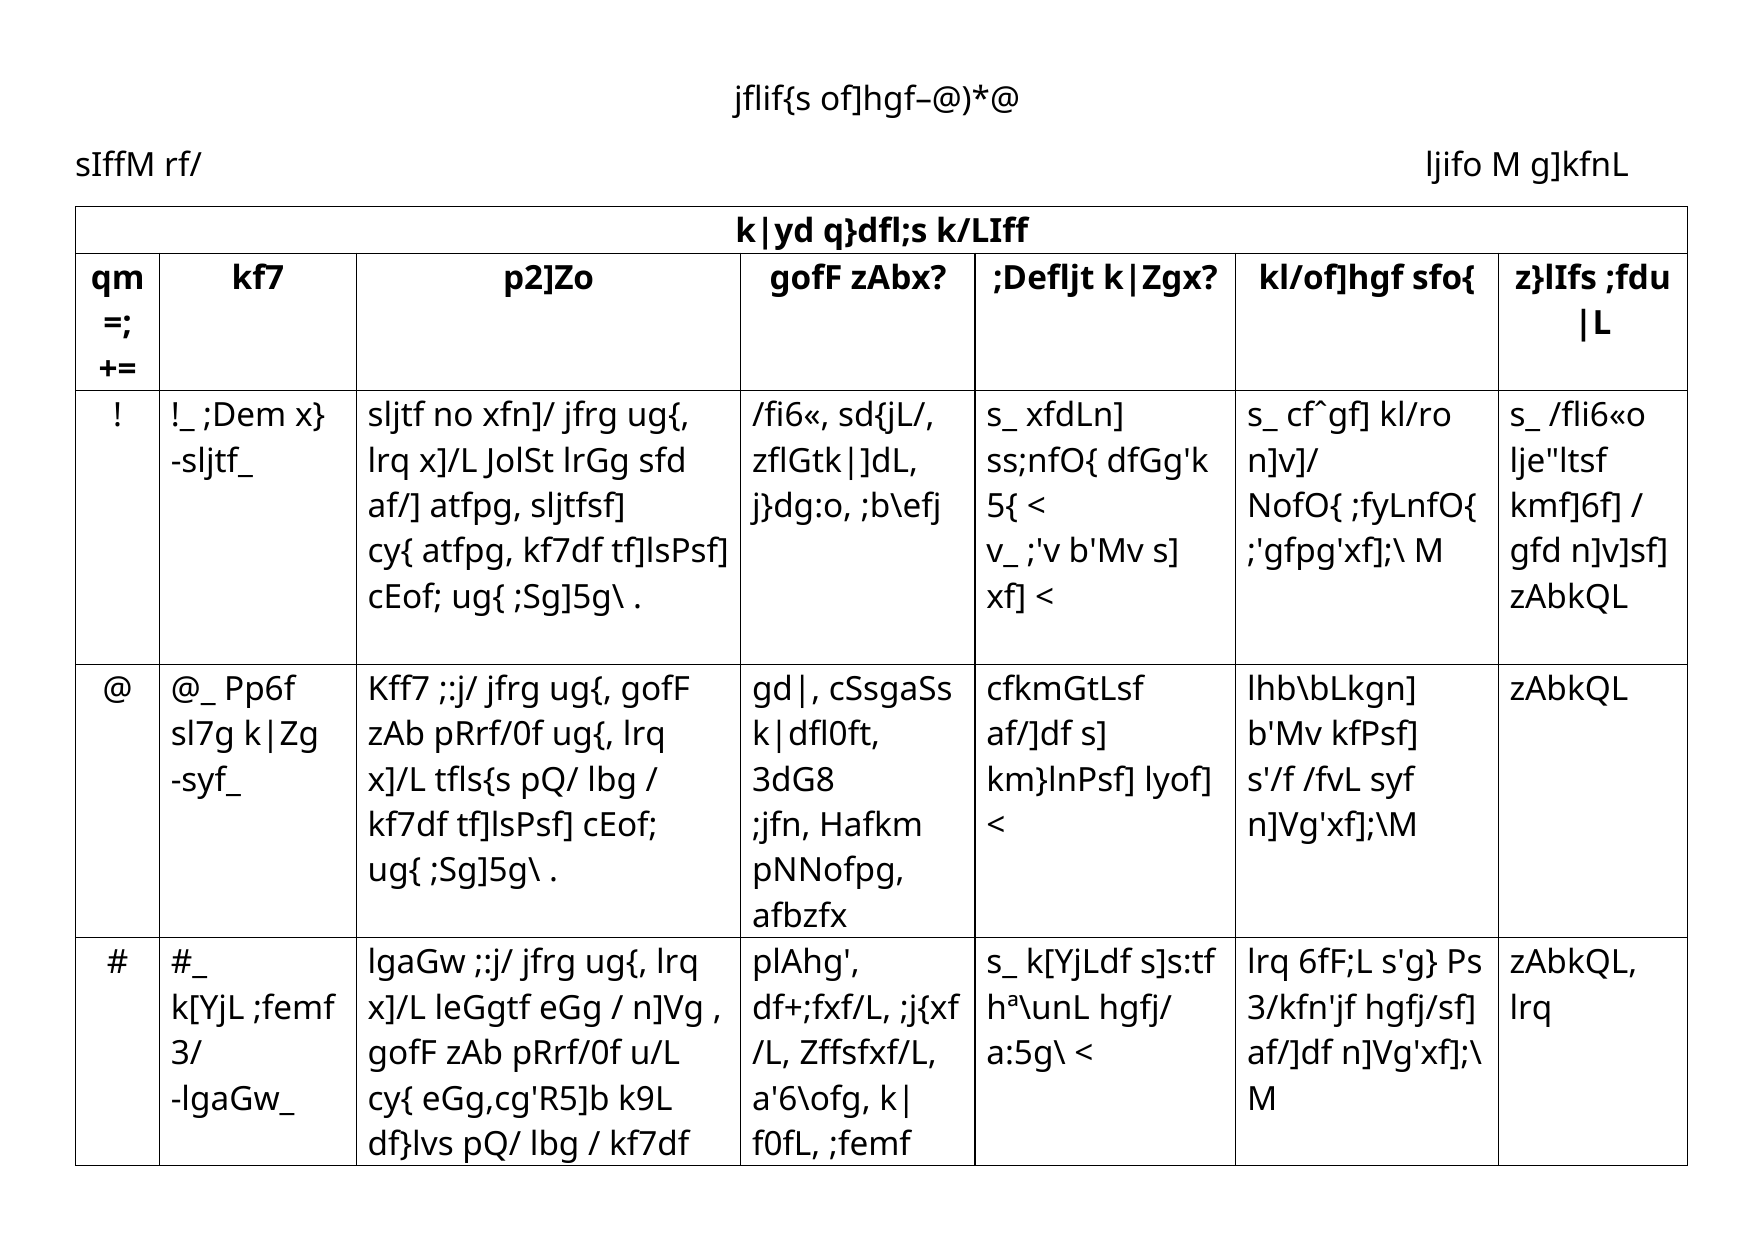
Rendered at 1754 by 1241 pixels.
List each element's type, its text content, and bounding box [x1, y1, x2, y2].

table_cell kl/of]hgf sfo{ [1236, 254, 1498, 390]
table_cell s_ /fli6«o lje"ltsf kmf]6f] / gfd n]v]sf] zAbkQL [1499, 391, 1687, 663]
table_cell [160, 938, 356, 1165]
table_cell @ [76, 665, 159, 937]
table_cell gd|, cSsgaSs k|dfl0ft, 3dG8 ;jfn, Hafkm pNNofpg, afbzfx [741, 665, 974, 937]
table_cell zAbkQL, lrq [1499, 938, 1687, 1165]
text jflif{s of]hgf–@)*@ [75, 75, 1679, 120]
table_cell gofF zAbx? [741, 254, 974, 390]
table_cell qm=;+= [76, 254, 159, 390]
table_cell ;Defljt k|Zgx? [976, 254, 1235, 390]
table_cell @_ Pp6f sl7g k|Zg -syf_ [160, 665, 356, 937]
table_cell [357, 938, 740, 1165]
table_cell zAbkQL [1499, 665, 1687, 937]
table_cell cfkmGtLsf af/]df s] km}lnPsf] lyof] < [976, 665, 1235, 937]
table_cell kf7 [160, 254, 356, 390]
table_cell !_ ;Dem x} -sljtf_ [160, 391, 356, 663]
table_cell Kff7 ;:j/ jfrg ug{, gofF zAb pRrf/0f ug{, lrq x]/L tfls{s pQ/ lbg / kf7df tf]lsPsf] cEof; ug{ ;Sg]5g\ . [357, 665, 740, 937]
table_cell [976, 938, 1235, 1165]
table_cell # [76, 938, 159, 1165]
table_header k|yd q}dfl;s k/LIff [76, 207, 1687, 253]
table_cell /fi6«, sd{jL/, zflGtk|]dL, j}dg:o, ;b\efj [741, 391, 974, 663]
table_cell ! [76, 391, 159, 663]
table_cell s_ cfˆgf] kl/ro n]v]/ NofO{ ;fyLnfO{ ;'gfpg'xf];\ M [1236, 391, 1498, 663]
table_cell sljtf no xfn]/ jfrg ug{, lrq x]/L JolSt lrGg sfd af/] atfpg, sljtfsf] cy{ atfpg, kf7df tf]lsPsf] cEof; ug{ ;Sg]5g\ . [357, 391, 740, 663]
table_cell z}lIfs ;fdu|L [1499, 254, 1687, 390]
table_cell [741, 938, 974, 1165]
table_cell s_ xfdLn] ss;nfO{ dfGg'k5{ < v_ ;'v b'Mv s] xf] < [976, 391, 1235, 663]
text sIffM rf/ ljifo M g]kfnL [75, 141, 1679, 186]
table_cell lhb\bLkgn] b'Mv kfPsf] s'/f /fvL syf n]Vg'xf];\M [1236, 665, 1498, 937]
table_cell p2]Zo [357, 254, 740, 390]
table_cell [1236, 938, 1498, 1165]
